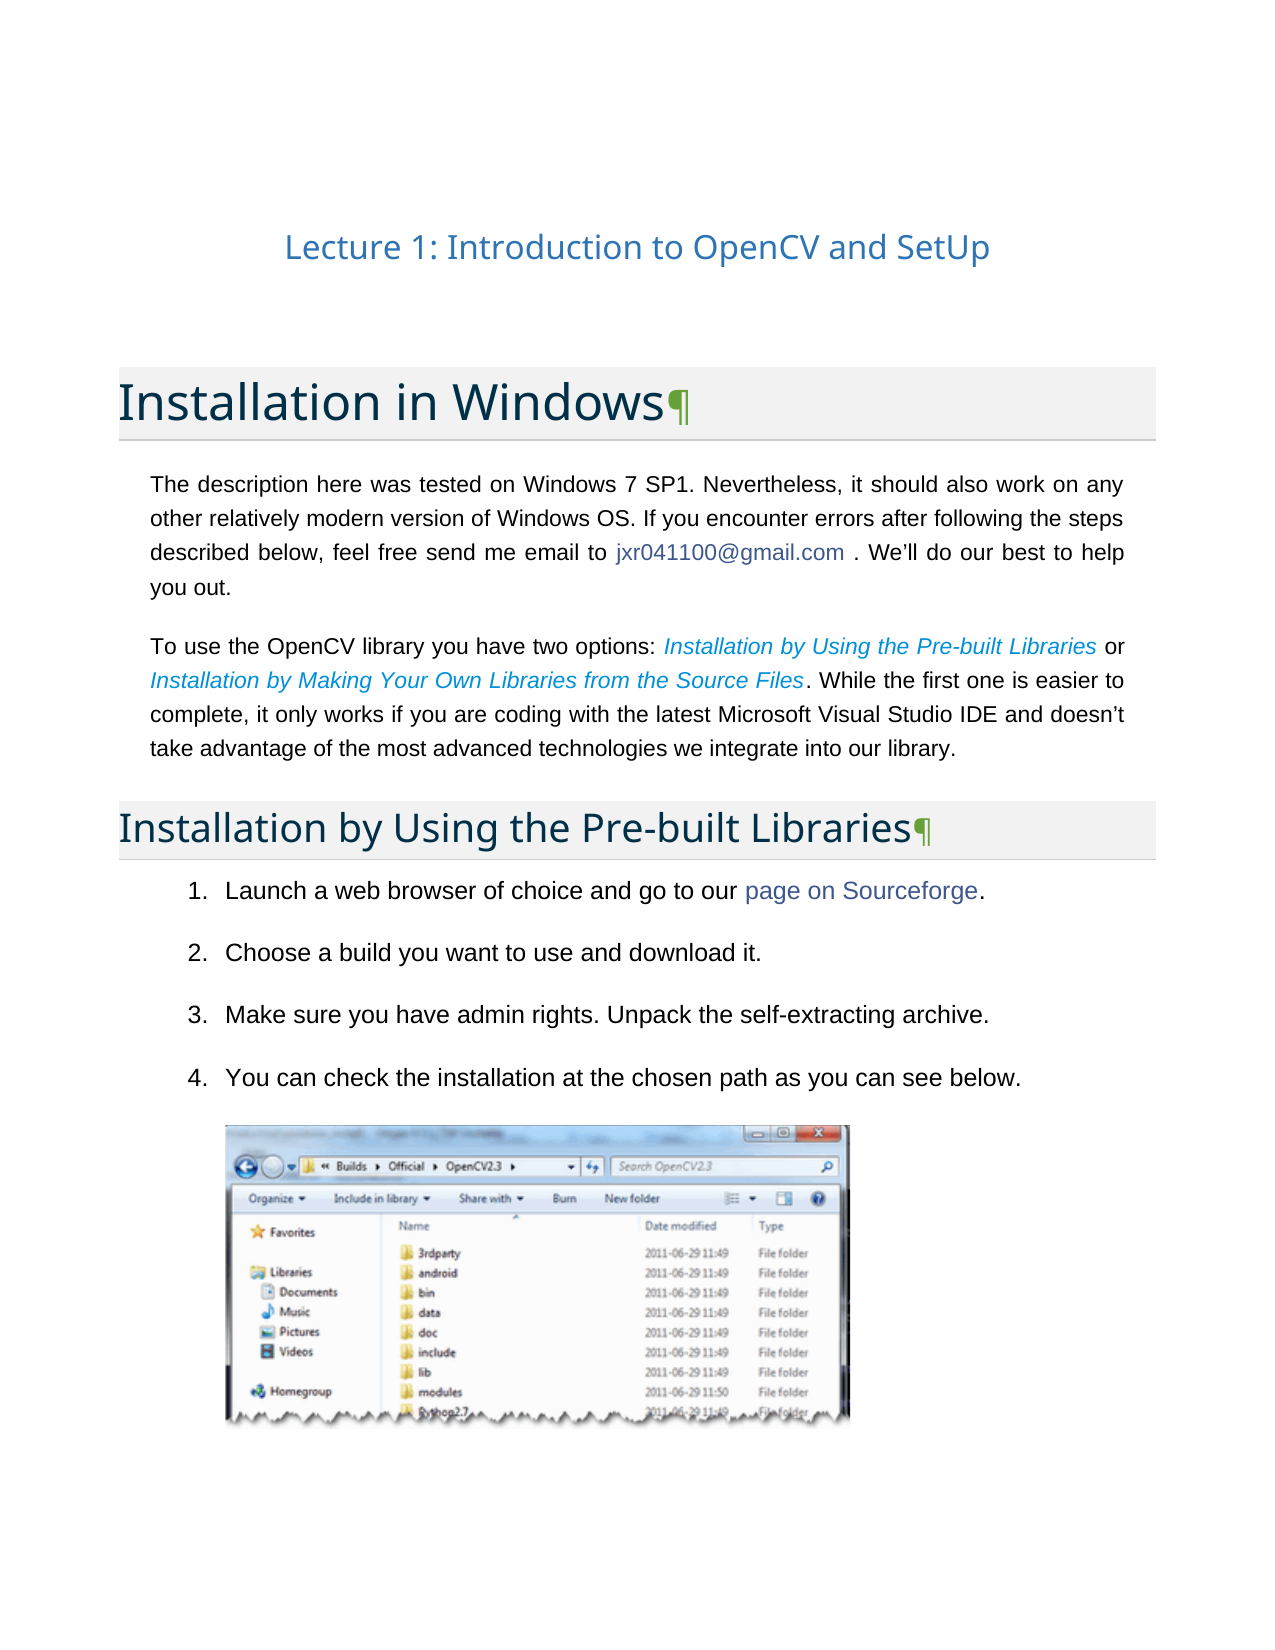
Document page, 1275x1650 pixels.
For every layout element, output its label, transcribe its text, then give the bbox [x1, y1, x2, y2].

subtitle Lecture 1: Introduction to OpenCV and SetUp [150, 224, 1125, 269]
text Installation in Windows¶ [119, 367, 1156, 439]
text Installation by Using the Pre-built Libraries¶ [119, 801, 1156, 859]
list You can check the installation at the chosen path as you can see below. [187, 1063, 1125, 1091]
picture [225, 1125, 851, 1429]
text The description here was tested on Windows 7 SP1. Nevertheless, it should also work on any other relatively modern version of Windows OS. If you encounter errors after following the steps described below, feel free send me email to jxr041100@gmail.com . We’ll do our best to help you out. [150, 471, 1125, 600]
list Make sure you have admin rights. Unpack the self-extracting archive. [187, 1000, 1125, 1029]
text To use the OpenCV library you have two options: Installation by Using the Pre-built Libraries or Installation by Making Your Own Libraries from the Source Files. While the first one is easier to complete, it only works if you are coding with the latest Microsoft Visual Studio IDE and doesn’t take advantage of the most advanced technologies we integrate into our library. [150, 633, 1125, 761]
list Launch a web browser of choice and go to our page on Sourceforge. [187, 876, 1125, 904]
list Choose a build you want to use and download it. [187, 938, 1125, 967]
